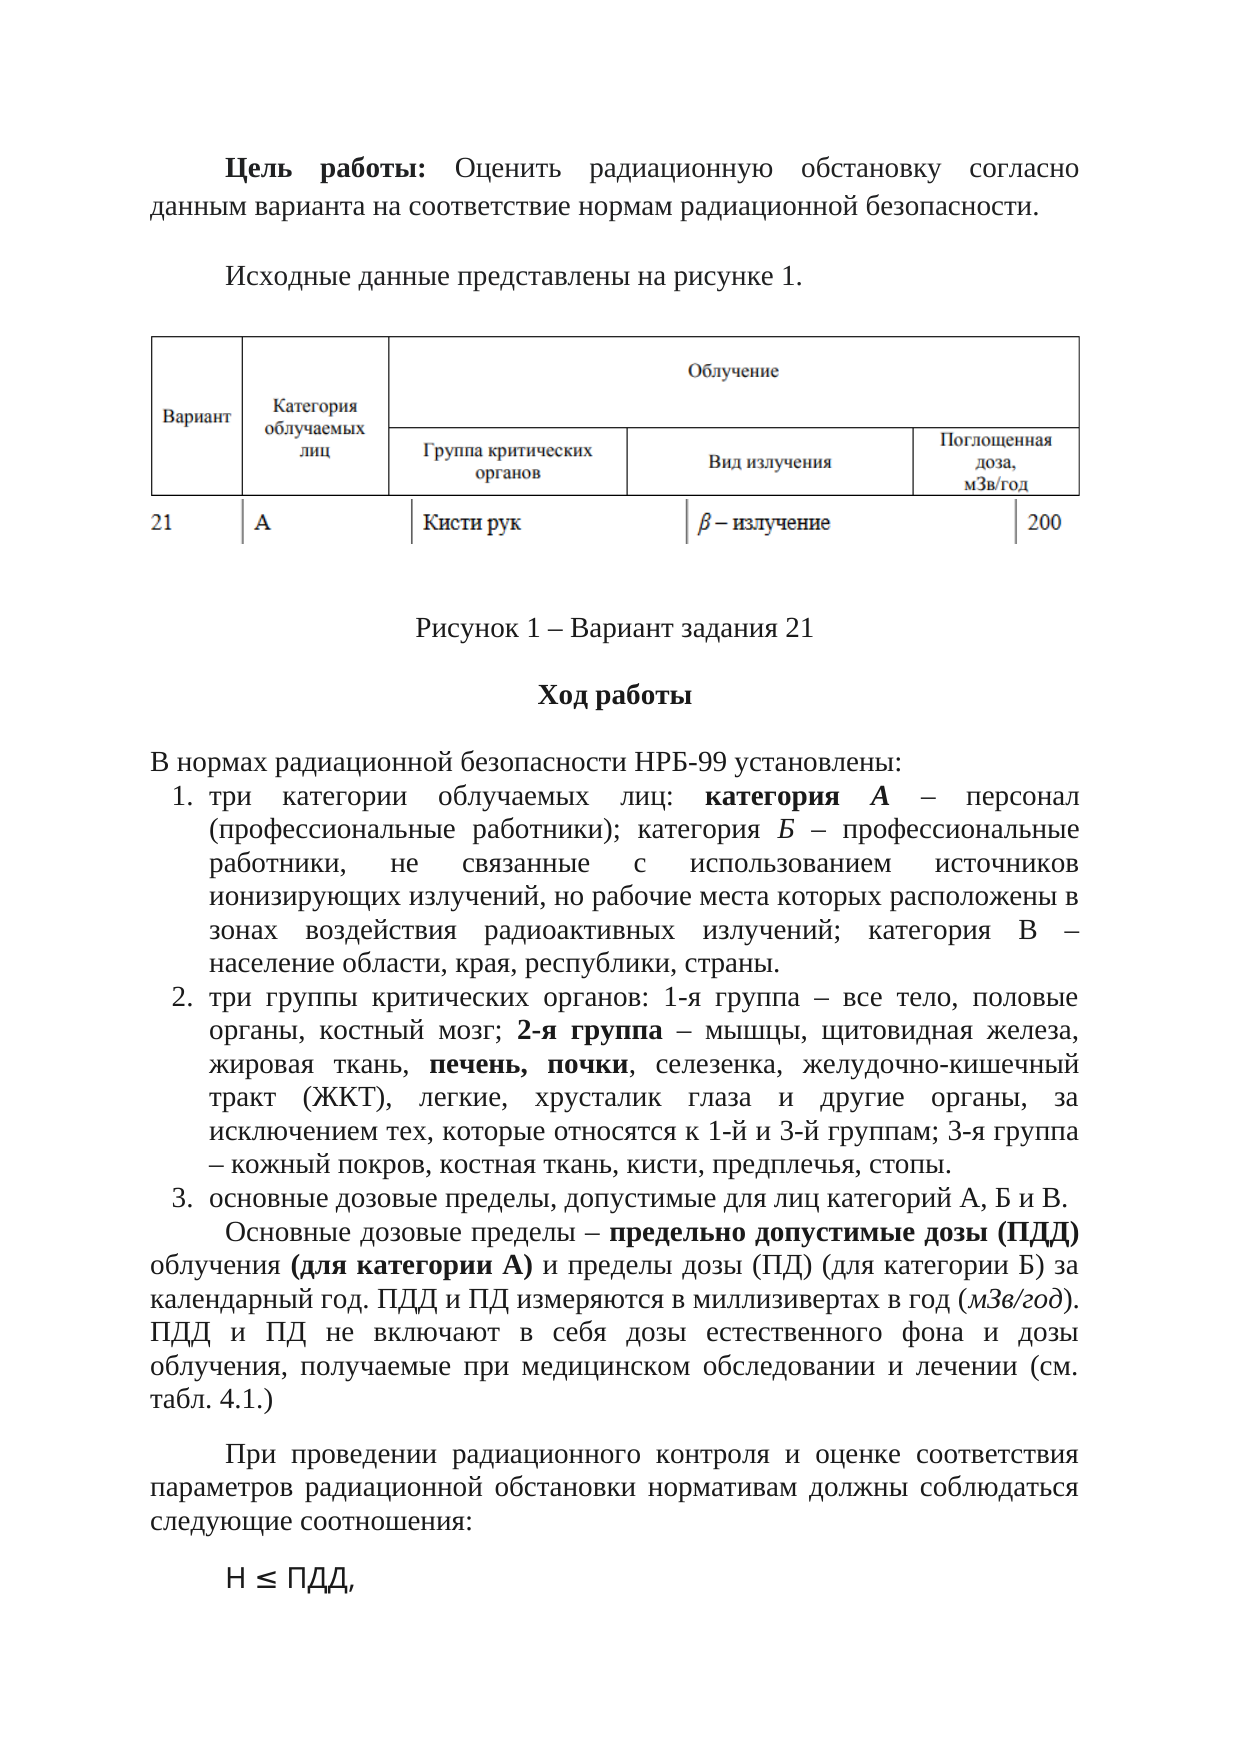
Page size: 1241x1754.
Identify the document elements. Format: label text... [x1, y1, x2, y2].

text Ход работы [150, 677, 1080, 711]
list три группы критических органов: 1-я группа – все тело, половые органы, костный мозг; 2-я группа – мышцы, щитовидная железа, жировая ткань, печень, почки, селезенка, желудочно-кишечный тракт (ЖКТ), легкие, хрусталик глаза и другие органы, за исключением тех, которые относятся к 1-й и 3-й группам; 3-я группа – кожный покров, костная ткань, кисти, предплечья, стопы. [171, 979, 1080, 1180]
text Цель работы: Оценить радиационную обстановку согласно данным варианта на соответствие нормам радиационной безопасности. [150, 150, 1080, 222]
text Исходные данные представлены на рисунке 1. [150, 258, 1080, 292]
text Основные дозовые пределы – предельно допустимые дозы (ПДД) облучения (для категории А) и пределы дозы (ПД) (для категории Б) за календарный год. ПДД и ПД измеряются в миллизивертах в год (мЗв/год). ПДД и ПД не включают в себя дозы естественного фона и дозы облучения, получаемые при медицинском обследовании и лечении (см. табл. 4.1.) [150, 1214, 1080, 1415]
text При проведении радиационного контроля и оценке соответствия параметров радиационной обстановки нормативам должны соблюдаться следующие соотношения: [150, 1436, 1080, 1536]
list три категории облучаемых лиц: категория А – персонал (профессиональные работники); категория Б – профессиональные работники, не связанные с использованием источников ионизирующих излучений, но рабочие места которых расположены в зонах воздействия радиоактивных излучений; категория В – население области, края, республики, страны. [171, 778, 1080, 979]
text Рисунок 1 – Вариант задания 21 [150, 610, 1080, 643]
text В нормах радиационной безопасности НРБ-99 установлены: [150, 744, 1080, 778]
picture [150, 335, 1080, 496]
text Н ≤ ПДД, [150, 1557, 1080, 1597]
picture [150, 499, 1080, 544]
list основные дозовые пределы, допустимые для лиц категорий А, Б и В. [171, 1180, 1080, 1214]
